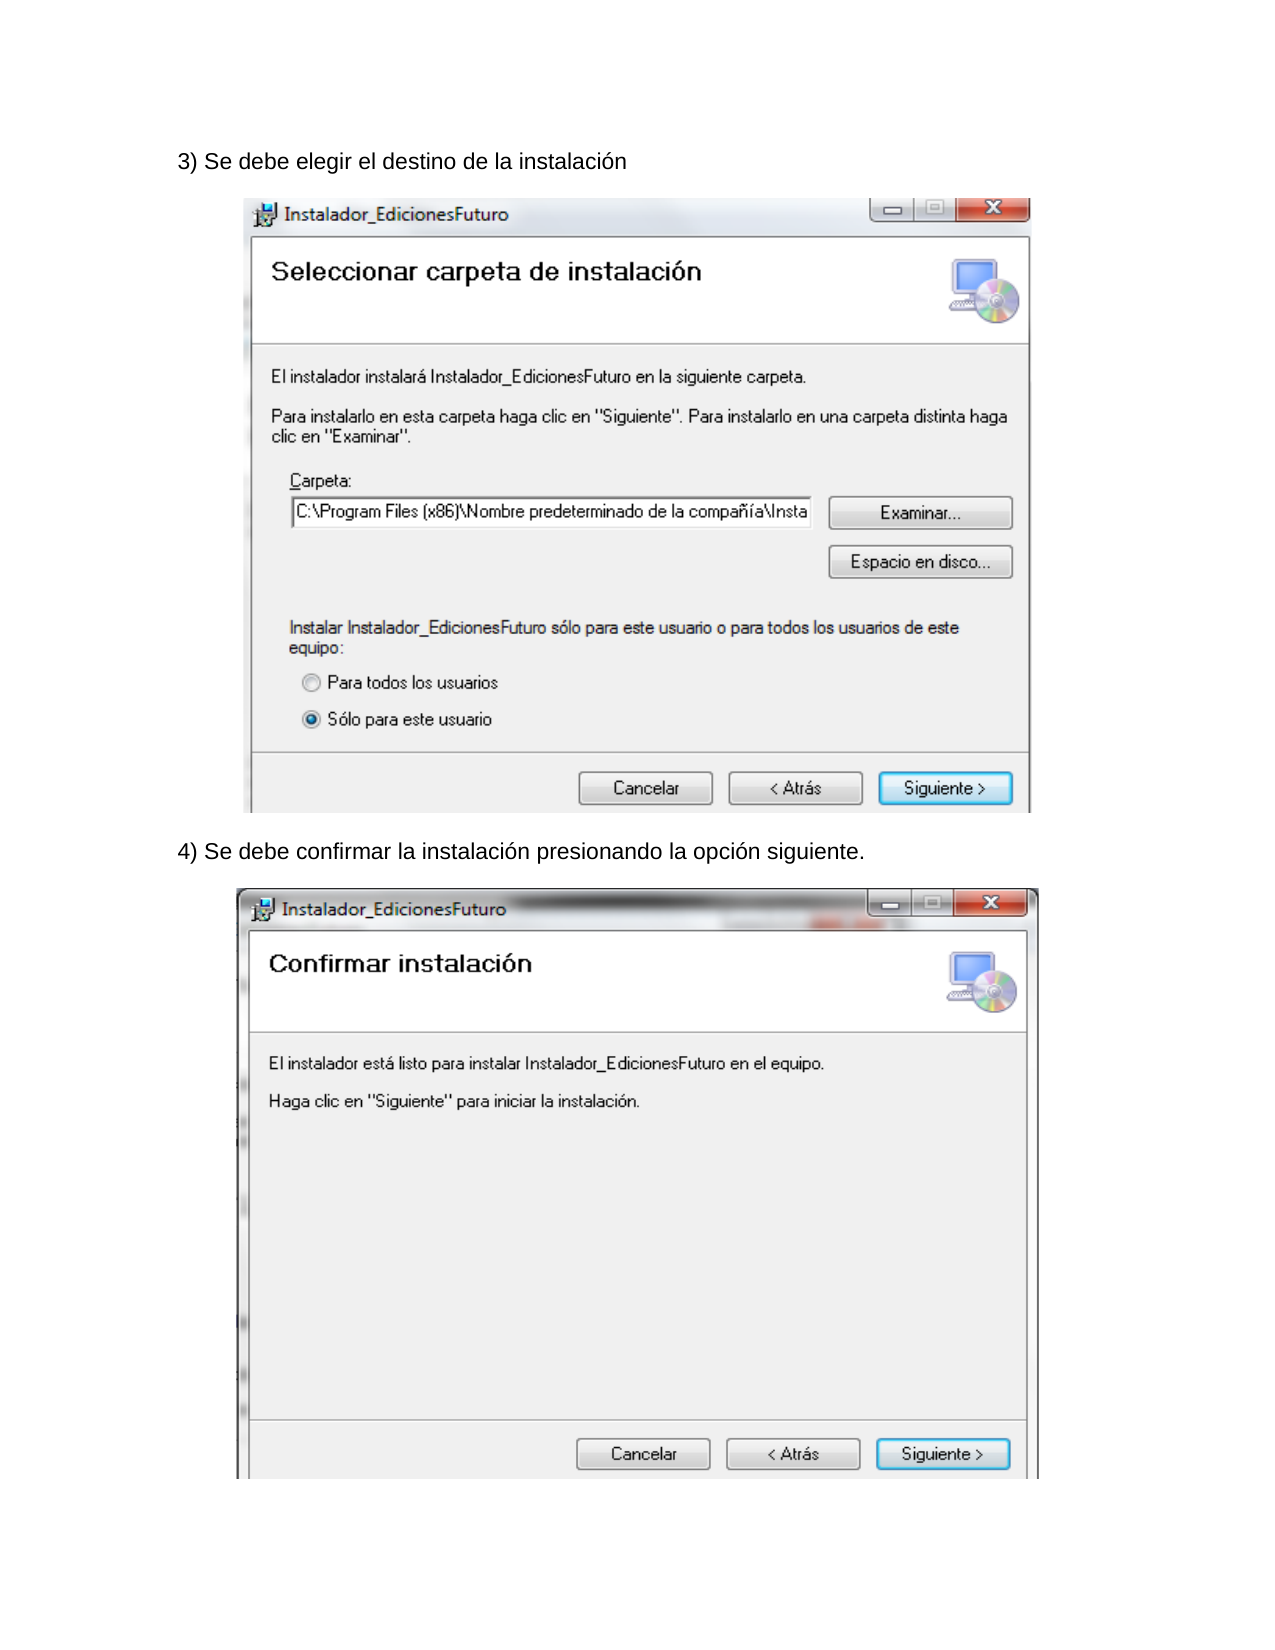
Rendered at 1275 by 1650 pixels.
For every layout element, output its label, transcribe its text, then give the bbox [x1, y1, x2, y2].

text 4) Se debe confirmar la instalación presionando la opción siguiente. [177, 838, 1098, 864]
picture [236, 888, 1039, 1479]
picture [243, 198, 1032, 813]
text 3) Se debe elegir el destino de la instalación [177, 148, 1098, 174]
